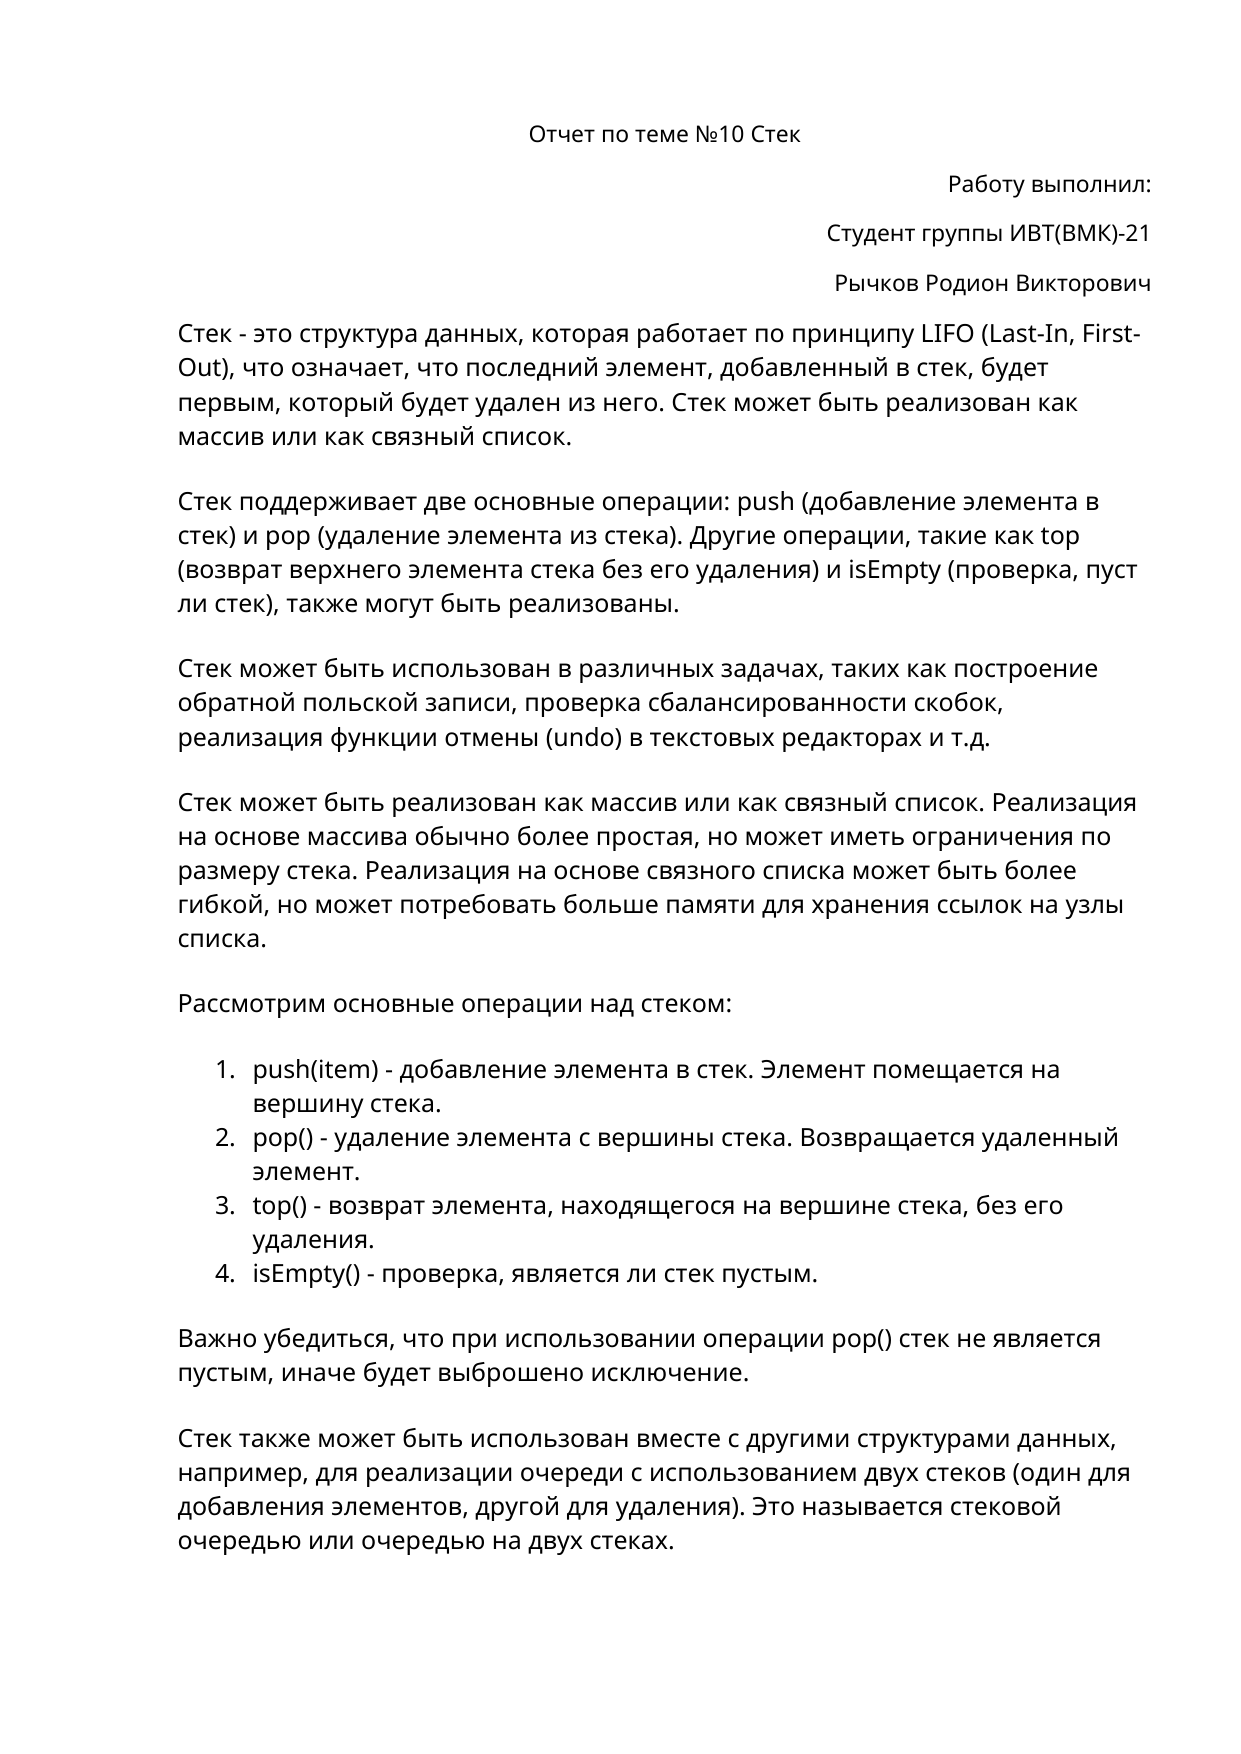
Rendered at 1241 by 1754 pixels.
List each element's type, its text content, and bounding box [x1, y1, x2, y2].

list pop() - удаление элемента с вершины стека. Возвращается удаленный элемент. [215, 1119, 1152, 1188]
text Стек может быть использован в различных задачах, таких как построение обратной польской записи, проверка сбалансированности скобок, реализация функции отмены (undo) в текстовых редакторах и т.д. [177, 651, 1152, 753]
text Стек поддерживает две основные операции: push (добавление элемента в стек) и pop (удаление элемента из стека). Другие операции, такие как top (возврат верхнего элемента стека без его удаления) и isEmpty (проверка, пуст ли стек), также могут быть реализованы. [177, 483, 1152, 620]
text Стек также может быть использован вместе с другими структурами данных, например, для реализации очереди с использованием двух стеков (один для добавления элементов, другой для удаления). Это называется стековой очередью или очередью на двух стеках. [177, 1420, 1152, 1557]
list isEmpty() - проверка, является ли стек пустым. [215, 1256, 1152, 1290]
text Отчет по теме №10 Стек [177, 118, 1152, 149]
text Студент группы ИВТ(ВМК)-21 [177, 217, 1152, 248]
text Рычков Родион Викторович [251, 267, 1152, 298]
text Работу выполнил: [177, 168, 1152, 199]
text Стек - это структура данных, которая работает по принципу LIFO (Last-In, First-Out), что означает, что последний элемент, добавленный в стек, будет первым, который будет удален из него. Стек может быть реализован как массив или как связный список. [177, 316, 1152, 452]
text Важно убедиться, что при использовании операции pop() стек не является пустым, иначе будет выброшено исключение. [177, 1321, 1152, 1389]
text Рассмотрим основные операции над стеком: [177, 986, 1152, 1020]
list top() - возврат элемента, находящегося на вершине стека, без его удаления. [215, 1188, 1152, 1256]
text Стек может быть реализован как массив или как связный список. Реализация на основе массива обычно более простая, но может иметь ограничения по размеру стека. Реализация на основе связного списка может быть более гибкой, но может потребовать больше памяти для хранения ссылок на узлы списка. [177, 784, 1152, 955]
list push(item) - добавление элемента в стек. Элемент помещается на вершину стека. [215, 1051, 1152, 1119]
